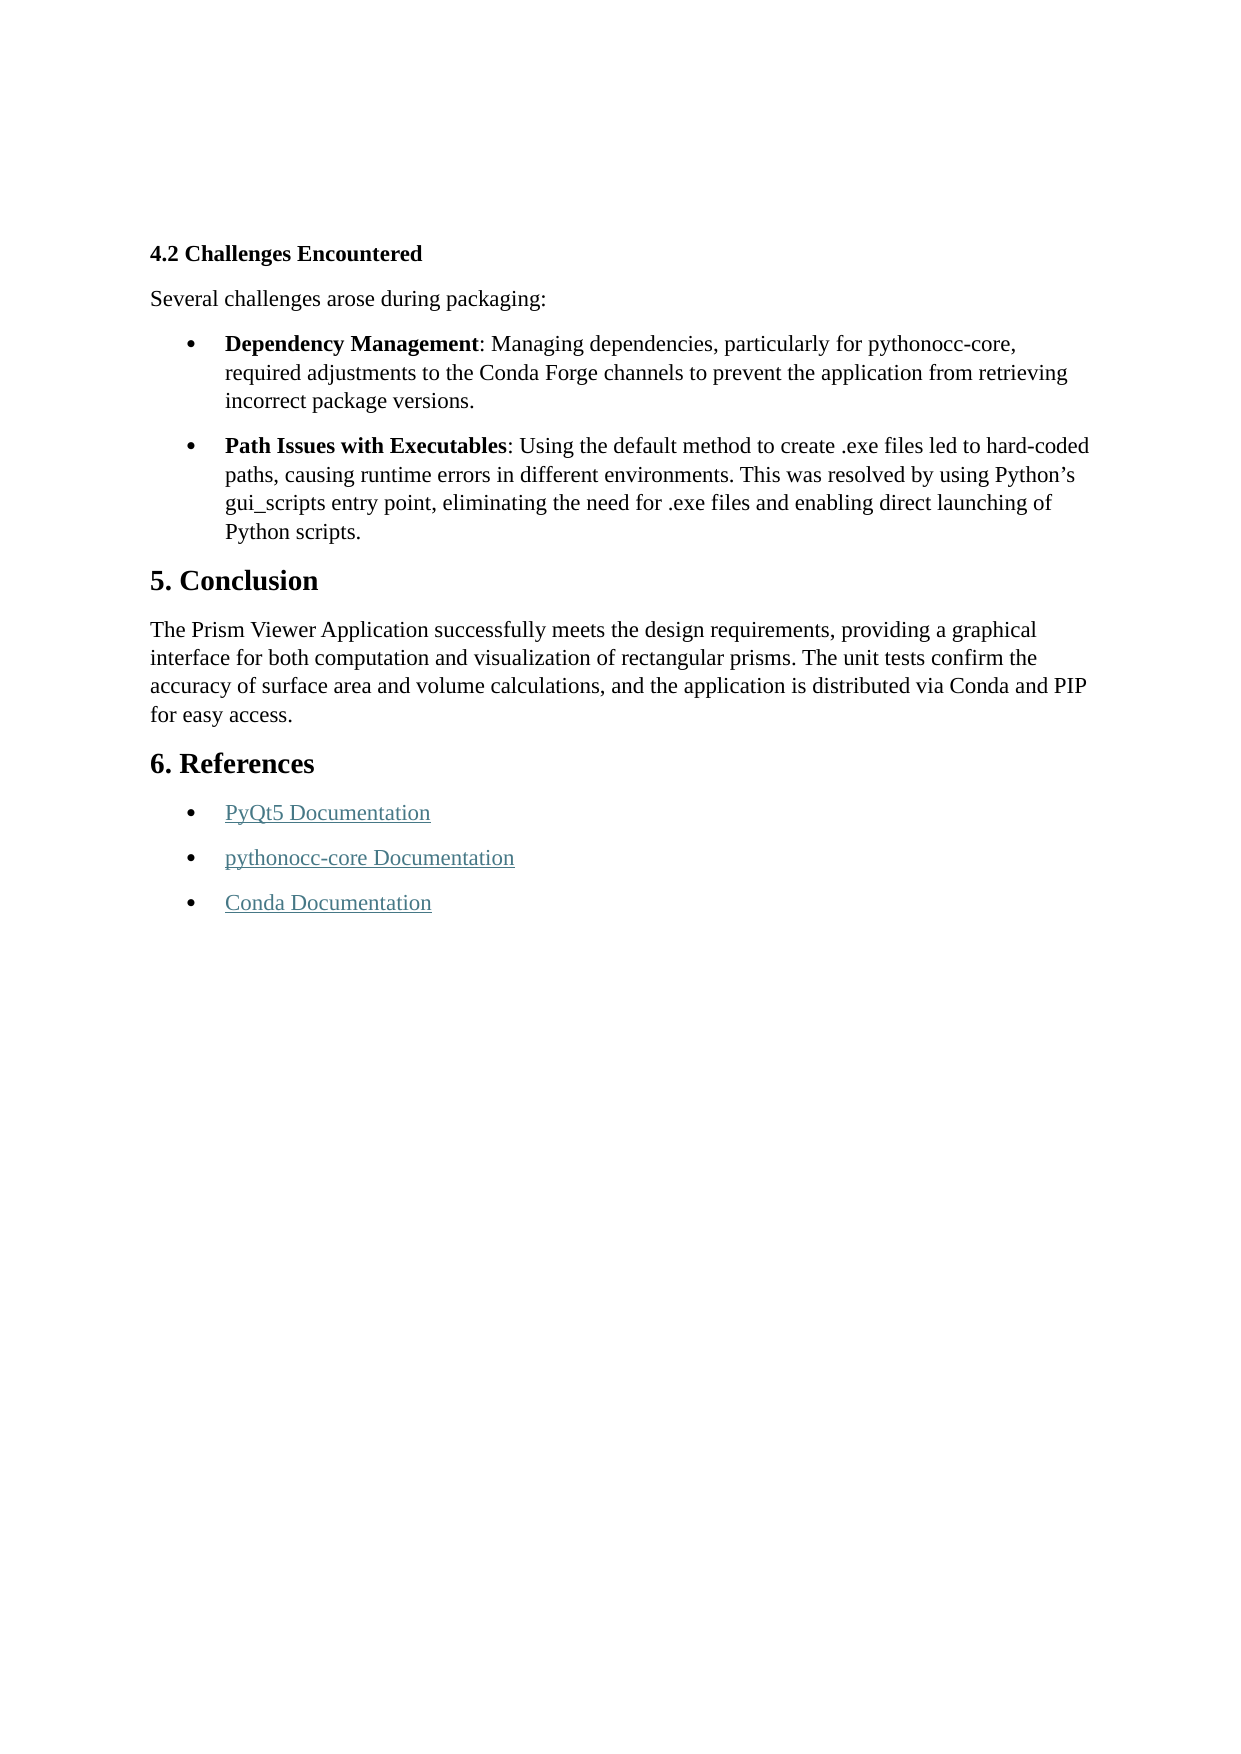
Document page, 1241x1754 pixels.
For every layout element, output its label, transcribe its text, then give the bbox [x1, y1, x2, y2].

list pythonocc-core Documentation [187, 844, 1090, 870]
list Dependency Management: Managing dependencies, particularly for pythonocc-core, required adjustments to the Conda Forge channels to prevent the application from retrieving incorrect package versions. [187, 330, 1090, 414]
text 5. Conclusion [150, 563, 1090, 596]
list Conda Documentation [187, 889, 1090, 915]
list PyQt5 Documentation [187, 799, 1090, 825]
text 4.2 Challenges Encountered [150, 240, 1090, 267]
text Several challenges arose during packaging: [150, 285, 1090, 312]
text 6. References [150, 746, 1090, 779]
list Path Issues with Executables: Using the default method to create .exe files led to hard-coded paths, causing runtime errors in different environments. This was resolved by using Python’s gui_scripts entry point, eliminating the need for .exe files and enabling direct launching of Python scripts. [187, 432, 1090, 544]
text The Prism Viewer Application successfully meets the design requirements, providing a graphical interface for both computation and visualization of rectangular prisms. The unit tests confirm the accuracy of surface area and volume calculations, and the application is distributed via Conda and PIP for easy access. [150, 616, 1090, 727]
